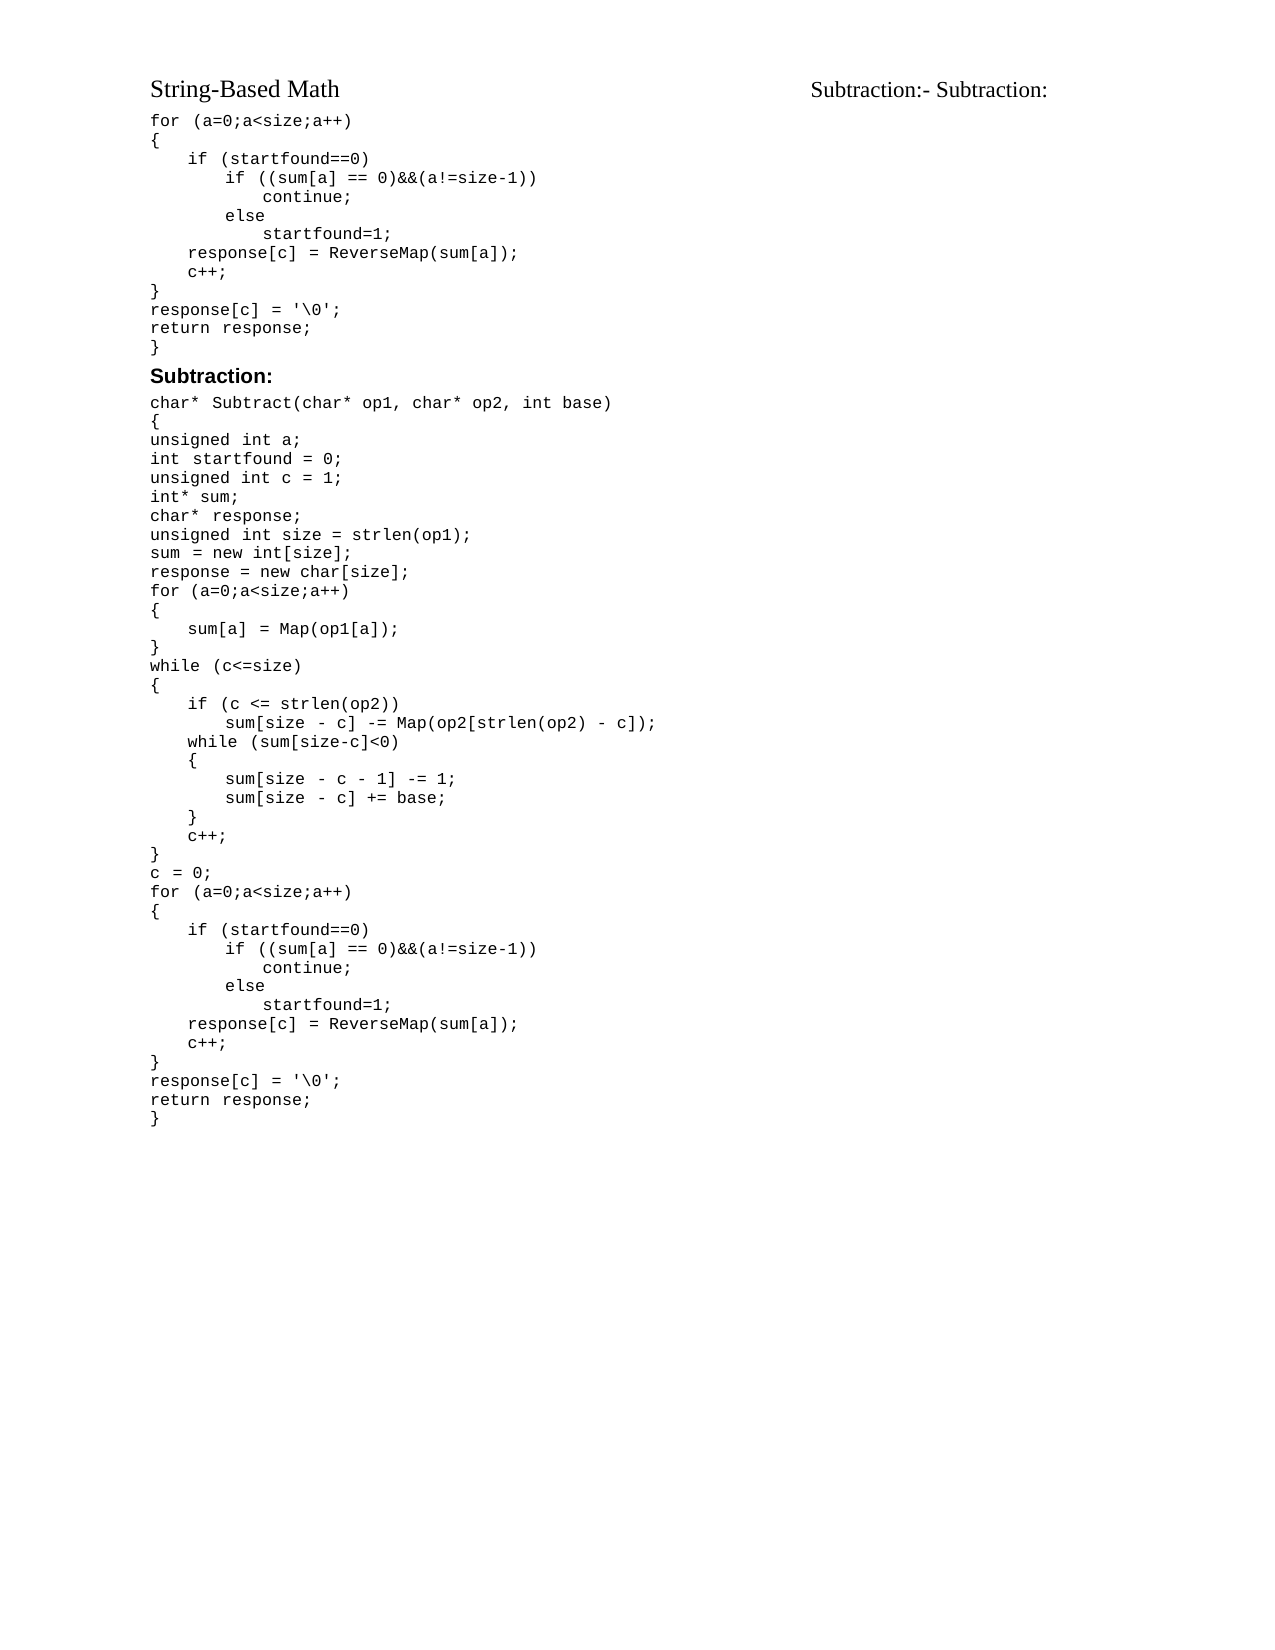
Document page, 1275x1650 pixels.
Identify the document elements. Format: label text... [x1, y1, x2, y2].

text sum[size - c] -= Map(op2[strlen(op2) - c]); [225, 714, 1096, 733]
text response[c] = '\0'; [150, 301, 1096, 320]
text } [150, 846, 1096, 864]
text startfound=1; [262, 997, 1096, 1016]
text continue; [262, 188, 1096, 207]
text { [150, 602, 1096, 620]
text { [150, 413, 1096, 432]
text sum[size - c - 1] -= 1; [225, 771, 1096, 790]
text return response; [150, 320, 1096, 339]
text response[c] = ReverseMap(sum[a]); [187, 1016, 1096, 1035]
text while (c<=size) [150, 658, 1096, 677]
text startfound=1; [262, 226, 1096, 245]
text int startfound = 0; unsigned int c = 1; int* sum; [150, 451, 343, 507]
text { [187, 752, 1096, 770]
text Subtraction: [150, 363, 1096, 387]
text sum[size - c] += base; [225, 790, 1096, 809]
text while (sum[size-c]<0) [187, 733, 1096, 752]
text char* Subtract(char* op1, char* op2, int base) [150, 394, 1096, 413]
text { [150, 132, 1096, 150]
text sum[a] = Map(op1[a]); [187, 620, 1096, 639]
text for (a=0;a<size;a++) [150, 113, 1096, 132]
text unsigned int a; [150, 432, 1096, 451]
text response[c] = ReverseMap(sum[a]); [187, 245, 1096, 264]
text } [150, 339, 1096, 358]
text String-Based Math Subtraction:- Subtraction: [150, 74, 1096, 103]
text for (a=0;a<size;a++) [150, 884, 1096, 903]
text } [150, 282, 1096, 301]
text if (c <= strlen(op2)) [187, 696, 1096, 714]
text if ((sum[a] == 0)&&(a!=size-1)) [225, 940, 1096, 959]
text } [150, 1053, 1096, 1072]
text c++; [187, 1035, 1096, 1053]
text { [150, 903, 1096, 921]
text } [150, 1110, 1096, 1129]
text c++; [187, 827, 1096, 846]
text sum = new int[size]; response = new char[size]; for (a=0;a<size;a++) [150, 545, 413, 602]
text } [187, 809, 1096, 827]
text } [150, 639, 1096, 657]
text unsigned int size = strlen(op1); [150, 526, 1096, 545]
text c++; [187, 264, 1096, 282]
text if ((sum[a] == 0)&&(a!=size-1)) [225, 169, 1096, 188]
text { [150, 677, 1096, 695]
text else [225, 978, 1096, 997]
text if (startfound==0) [187, 921, 1096, 940]
text char* response; [150, 507, 1096, 526]
text if (startfound==0) [187, 151, 1096, 169]
text response[c] = '\0'; [150, 1072, 1096, 1091]
text c = 0; [150, 865, 1096, 884]
text continue; [262, 959, 1096, 978]
text return response; [150, 1091, 1096, 1110]
text else [225, 207, 1096, 226]
